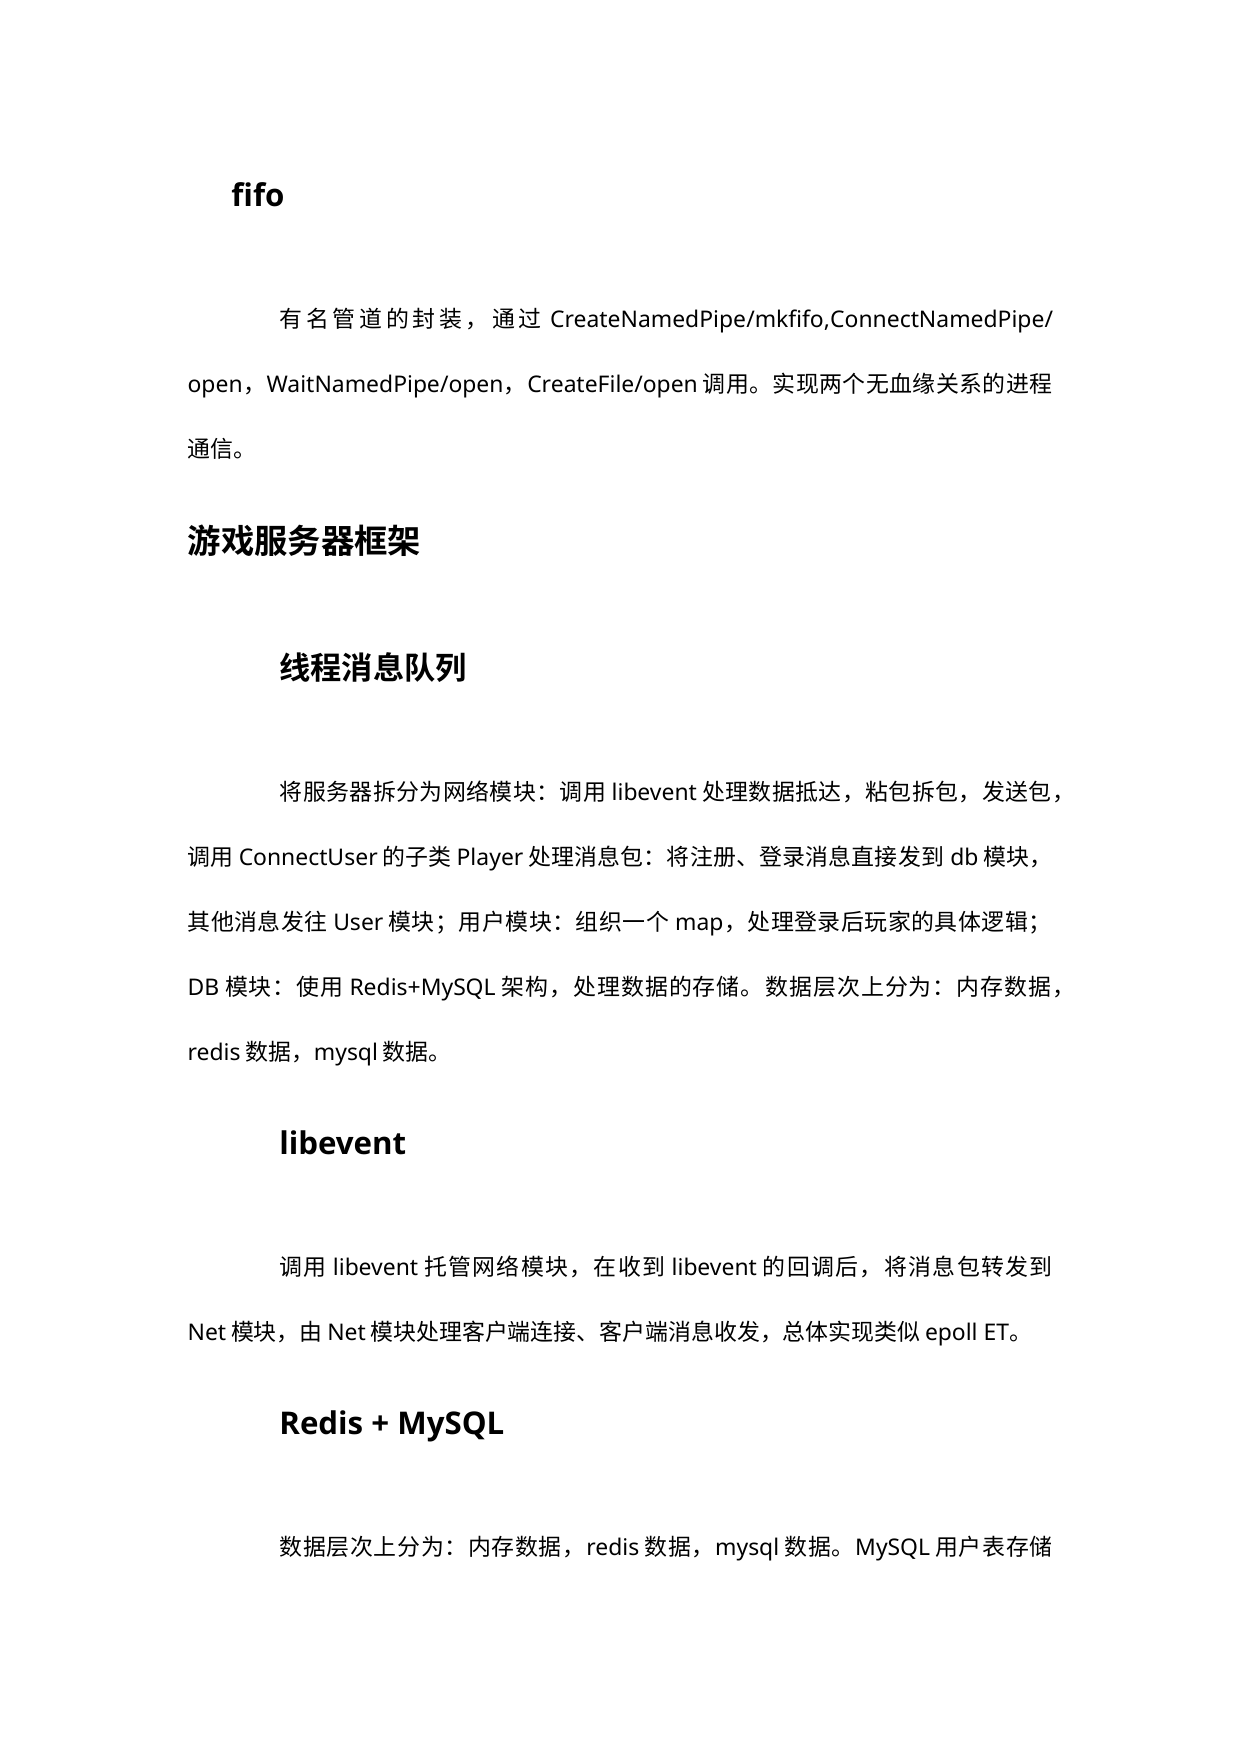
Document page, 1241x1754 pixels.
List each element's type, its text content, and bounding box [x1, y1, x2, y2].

text 有名管道的封装，通过CreateNamedPipe/mkfifo,ConnectNamedPipe/open，WaitNamedPipe/open，CreateFile/open调用。实现两个无血缘关系的进程通信。 [187, 285, 1053, 480]
text 将服务器拆分为网络模块：调用libevent处理数据抵达，粘包拆包，发送包，调用ConnectUser的子类Player处理消息包：将注册、登录消息直接发到db模块，其他消息发往User模块；用户模块：组织一个map，处理登录后玩家的具体逻辑；DB模块：使用Redis+MySQL架构，处理数据的存储。数据层次上分为：内存数据，redis数据，mysql数据。 [187, 758, 1053, 1083]
subtitle libevent [187, 1110, 1053, 1175]
text 调用libevent托管网络模块，在收到libevent的回调后，将消息包转发到Net模块，由Net模块处理客户端连接、客户端消息收发，总体实现类似epoll ET。 [187, 1233, 1053, 1363]
subtitle fifo [187, 162, 1053, 227]
subtitle 线程消息队列 [187, 633, 1053, 698]
subtitle 游戏服务器框架 [187, 507, 1053, 572]
subtitle Redis + MySQL [187, 1390, 1053, 1455]
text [187, 1513, 1053, 1578]
